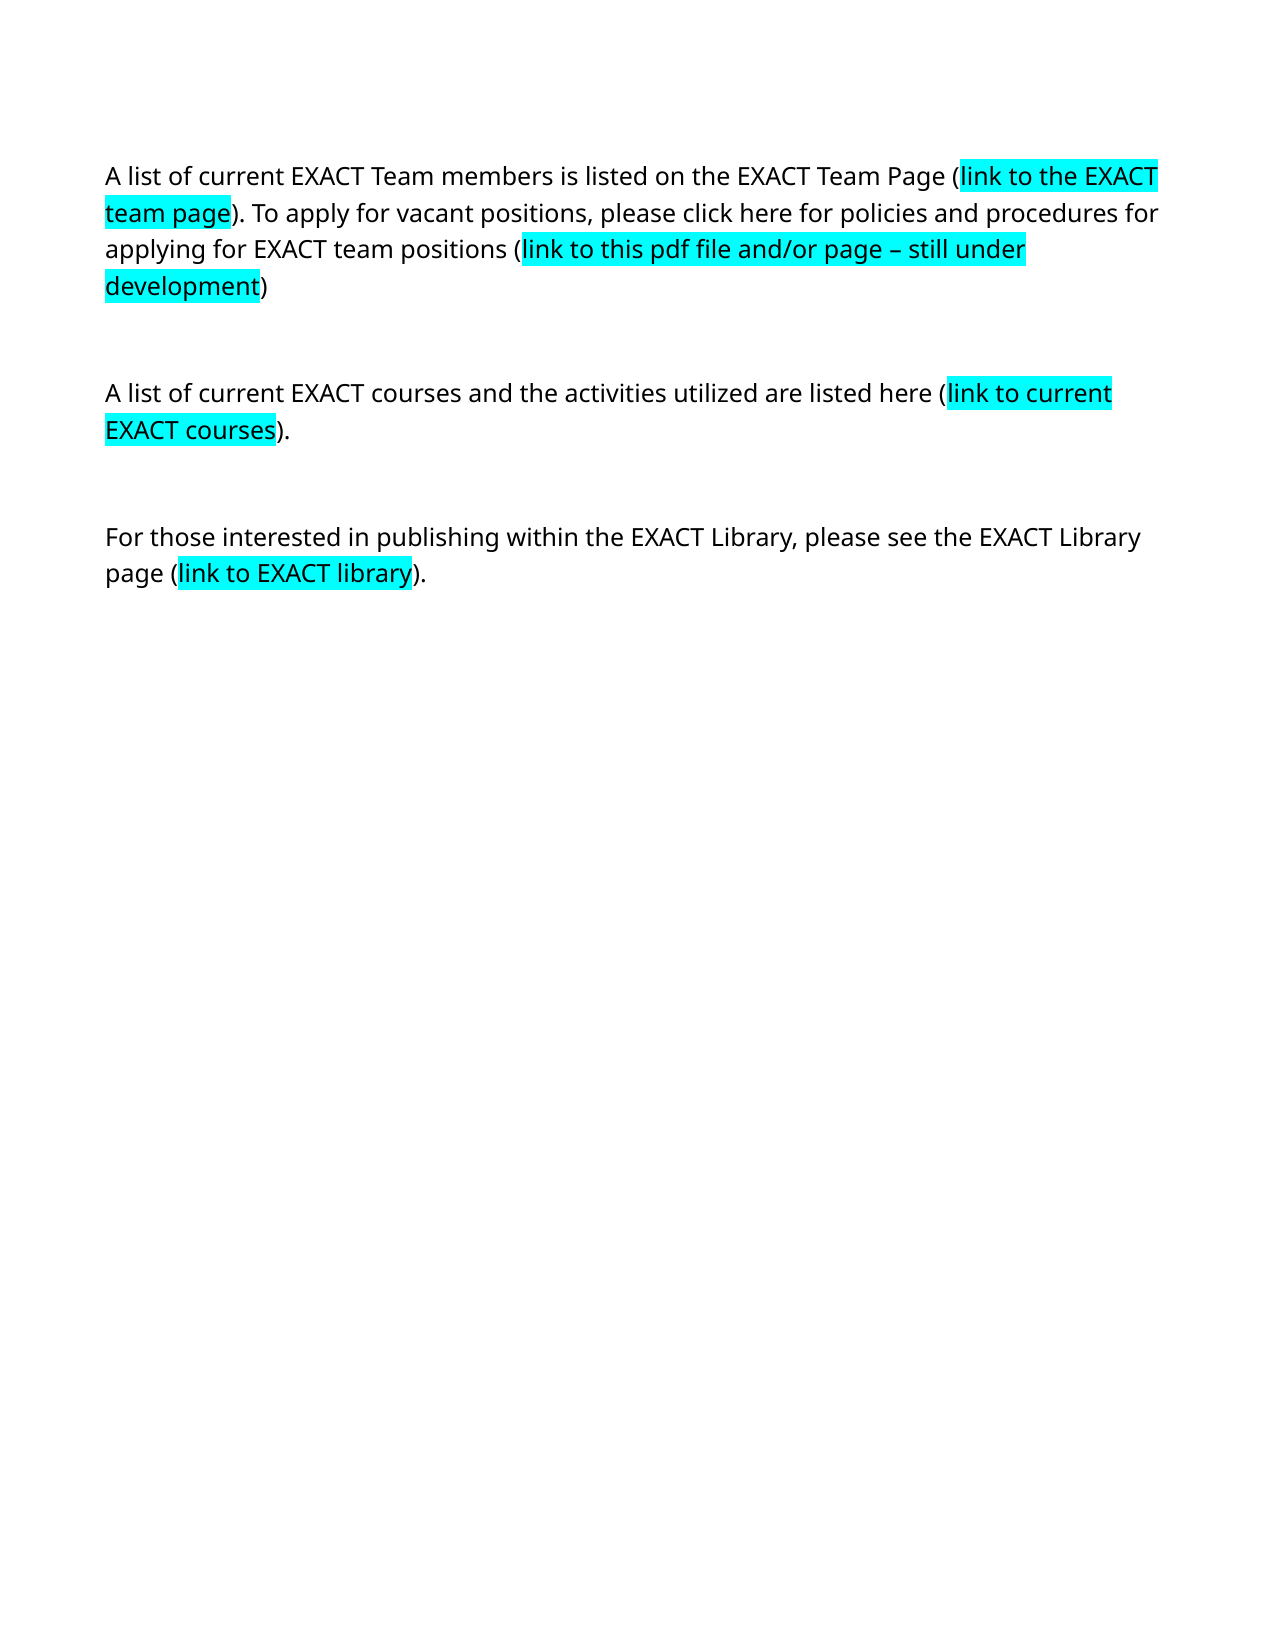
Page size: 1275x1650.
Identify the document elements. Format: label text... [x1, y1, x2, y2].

text For those interested in publishing within the EXACT Library, please see the EXACT Library page (link to EXACT library). [105, 519, 1170, 590]
text A list of current EXACT Team members is listed on the EXACT Team Page (link to the EXACT team page). To apply for vacant positions, please click here for policies and procedures for applying for EXACT team positions (link to this pdf file and/or page – still under development) [105, 158, 1170, 303]
text A list of current EXACT courses and the activities utilized are listed here (link to current EXACT courses). [105, 376, 1170, 446]
